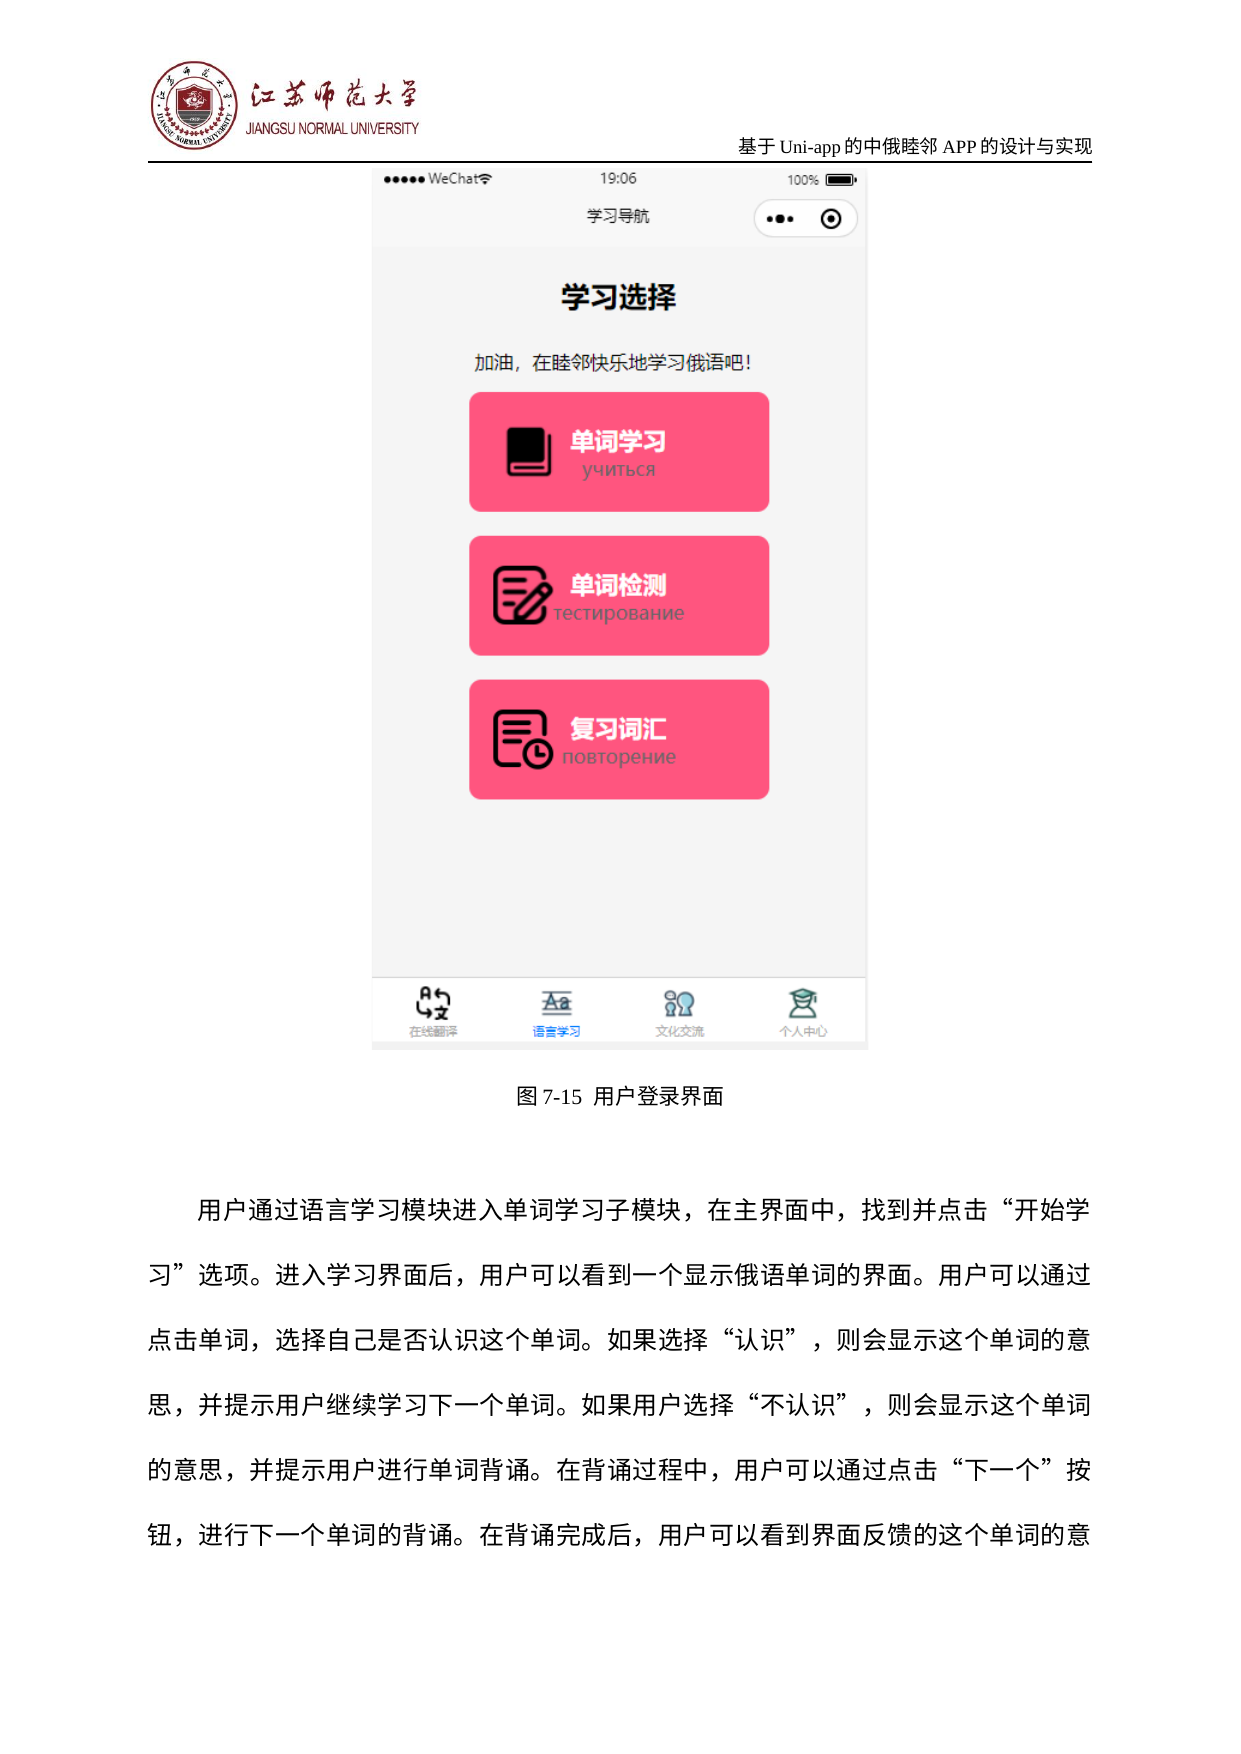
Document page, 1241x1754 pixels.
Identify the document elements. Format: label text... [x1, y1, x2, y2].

picture [371, 168, 869, 1050]
picture [147, 58, 436, 154]
text 图7-15 用户登录界面 [148, 1078, 1092, 1111]
